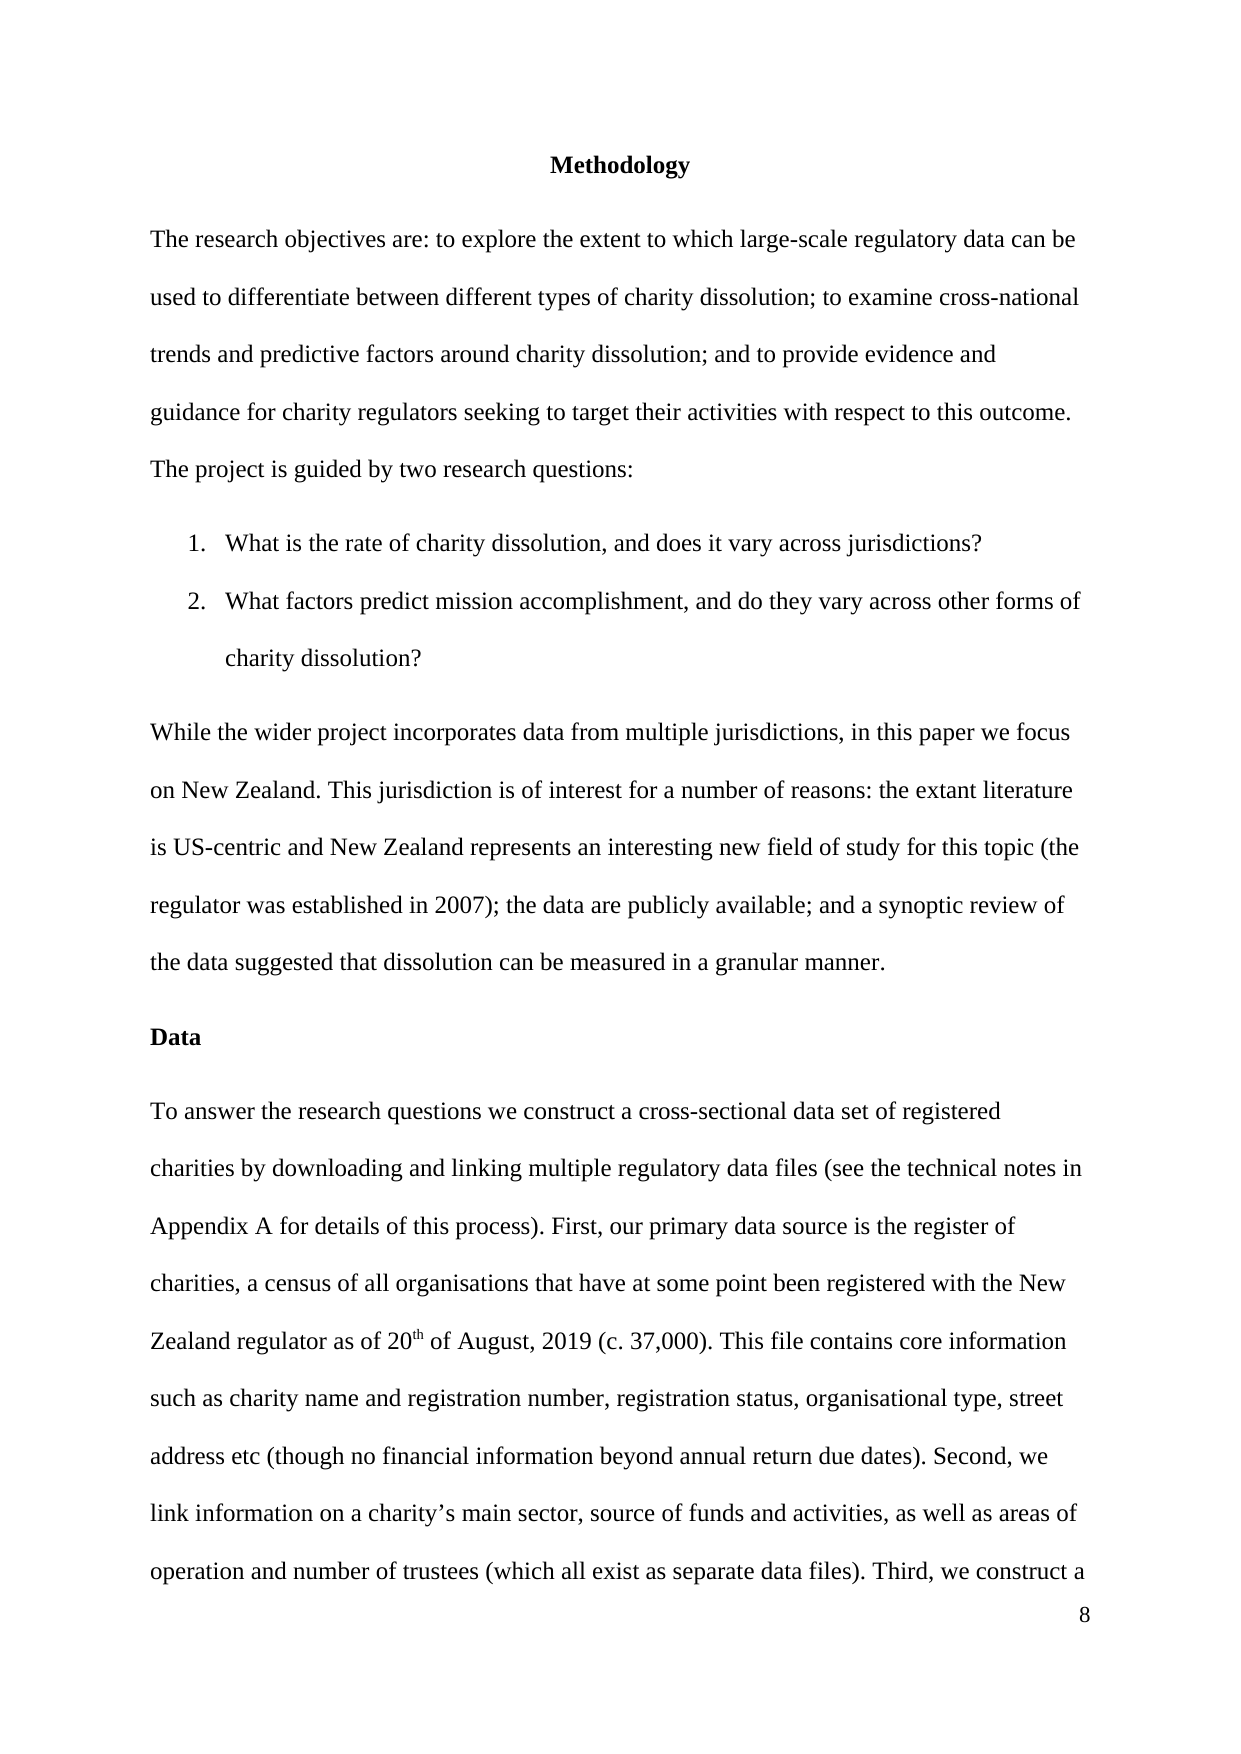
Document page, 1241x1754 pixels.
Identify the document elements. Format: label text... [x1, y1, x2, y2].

text The research objectives are: to explore the extent to which large-scale regulatory data can be used to differentiate between different types of charity dissolution; to examine cross-national trends and predictive factors around charity dissolution; and to provide evidence and guidance for charity regulators seeking to target their activities with respect to this outcome. The project is guided by two research questions: [150, 224, 1090, 483]
text Data [150, 1022, 1090, 1050]
text Methodology [150, 150, 1090, 179]
list What factors predict mission accomplishment, and do they vary across other forms of charity dissolution? [187, 586, 1090, 672]
text While the wider project incorporates data from multiple jurisdictions, in this paper we focus on New Zealand. This jurisdiction is of interest for a number of reasons: the extant literature is US-centric and New Zealand represents an interesting new field of study for this topic (the regulator was established in 2007); the data are publicly available; and a synoptic review of the data suggested that dissolution can be measured in a granular manner. [150, 717, 1090, 976]
list What is the rate of charity dissolution, and does it vary across jurisdictions? [187, 528, 1090, 557]
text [150, 1096, 1090, 1584]
